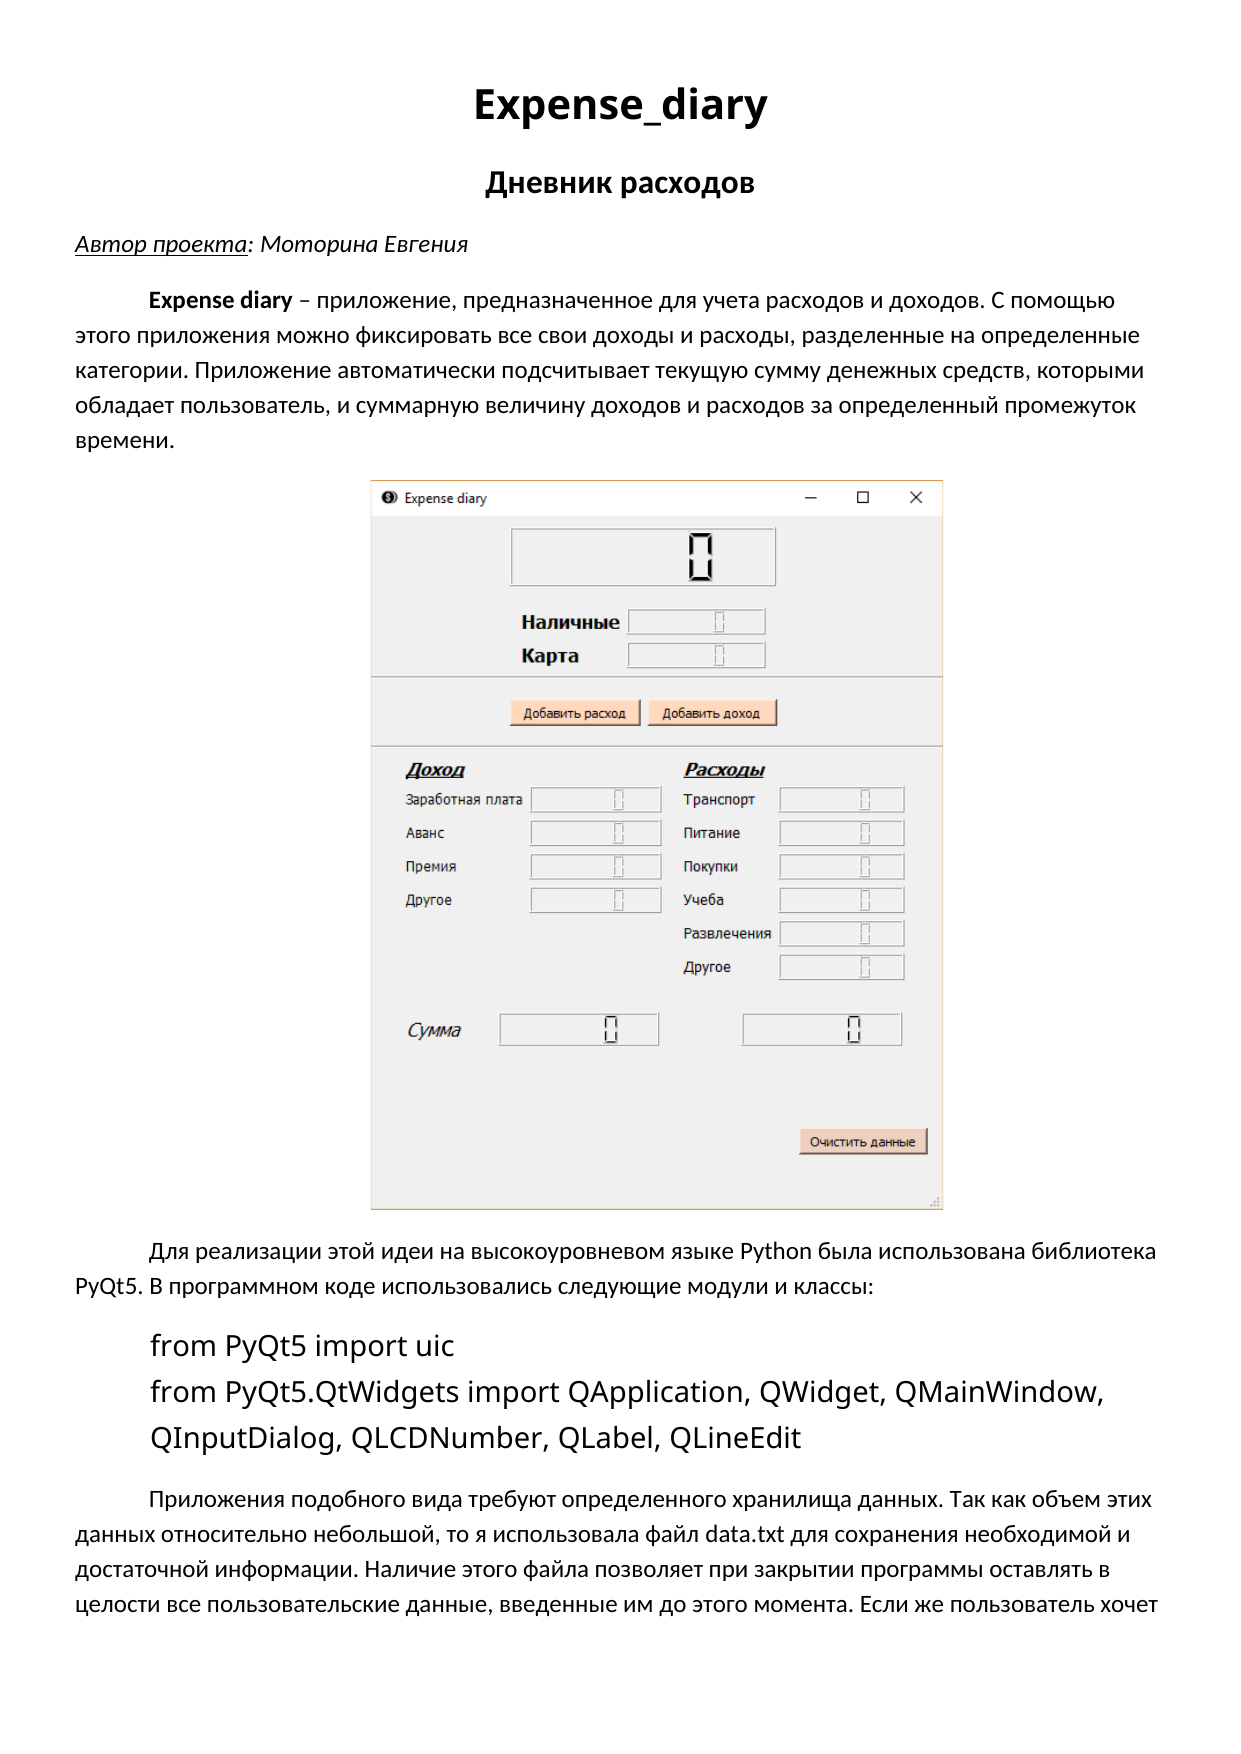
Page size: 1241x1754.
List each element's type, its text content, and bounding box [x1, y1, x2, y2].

text from PyQt5 import uic from PyQt5.QtWidgets import QApplication, QWidget, QMainWindow, QInputDialog, QLCDNumber, QLabel, QLineEdit [150, 1326, 1165, 1457]
text Дневник расходов [75, 161, 1165, 202]
text Автор проекта: Моторина Евгения [75, 229, 1165, 259]
picture [370, 480, 944, 1210]
text Для реализации этой идеи на высокоуровневом языке Python была использована библиотека PyQt5. В программном коде использовались следующие модули и классы: [75, 1235, 1165, 1300]
text Expense_diary [75, 75, 1165, 132]
text Expense diary – приложение, предназначенное для учета расходов и доходов. С помощью этого приложения можно фиксировать все свои доходы и расходы, разделенные на определенные категории. Приложение автоматически подсчитывает текущую сумму денежных средств, которыми обладает пользователь, и суммарную величину доходов и расходов за определенный промежуток времени. [75, 284, 1165, 455]
